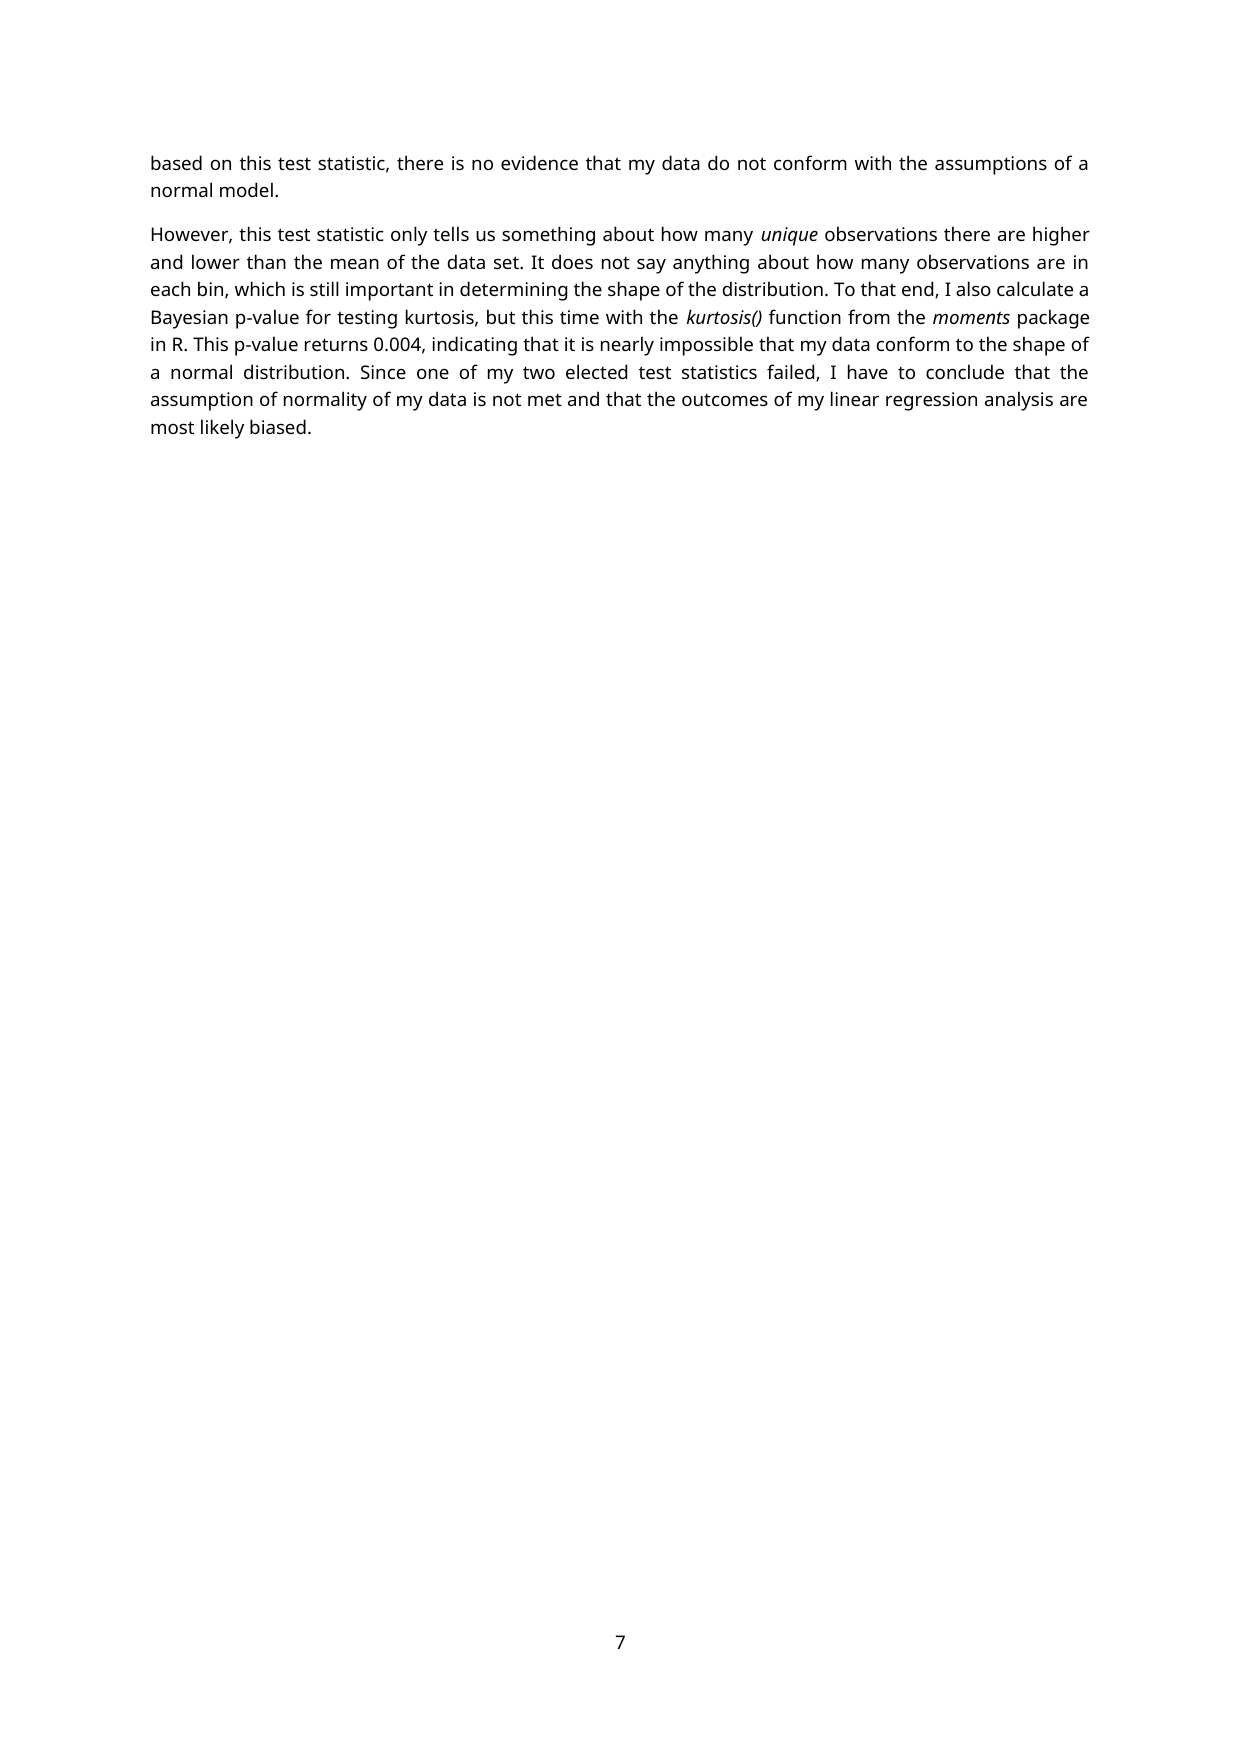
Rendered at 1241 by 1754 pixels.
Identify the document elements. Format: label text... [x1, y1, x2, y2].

text However, this test statistic only tells us something about how many unique observations there are higher and lower than the mean of the data set. It does not say anything about how many observations are in each bin, which is still important in determining the shape of the distribution. To that end, I also calculate a Bayesian p-value for testing kurtosis, but this time with the kurtosis() function from the moments package in R. This p-value returns 0.004, indicating that it is nearly impossible that my data conform to the shape of a normal distribution. Since one of my two elected test statistics failed, I have to conclude that the assumption of normality of my data is not met and that the outcomes of my linear regression analysis are most likely biased. [150, 222, 1090, 440]
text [150, 150, 1090, 203]
